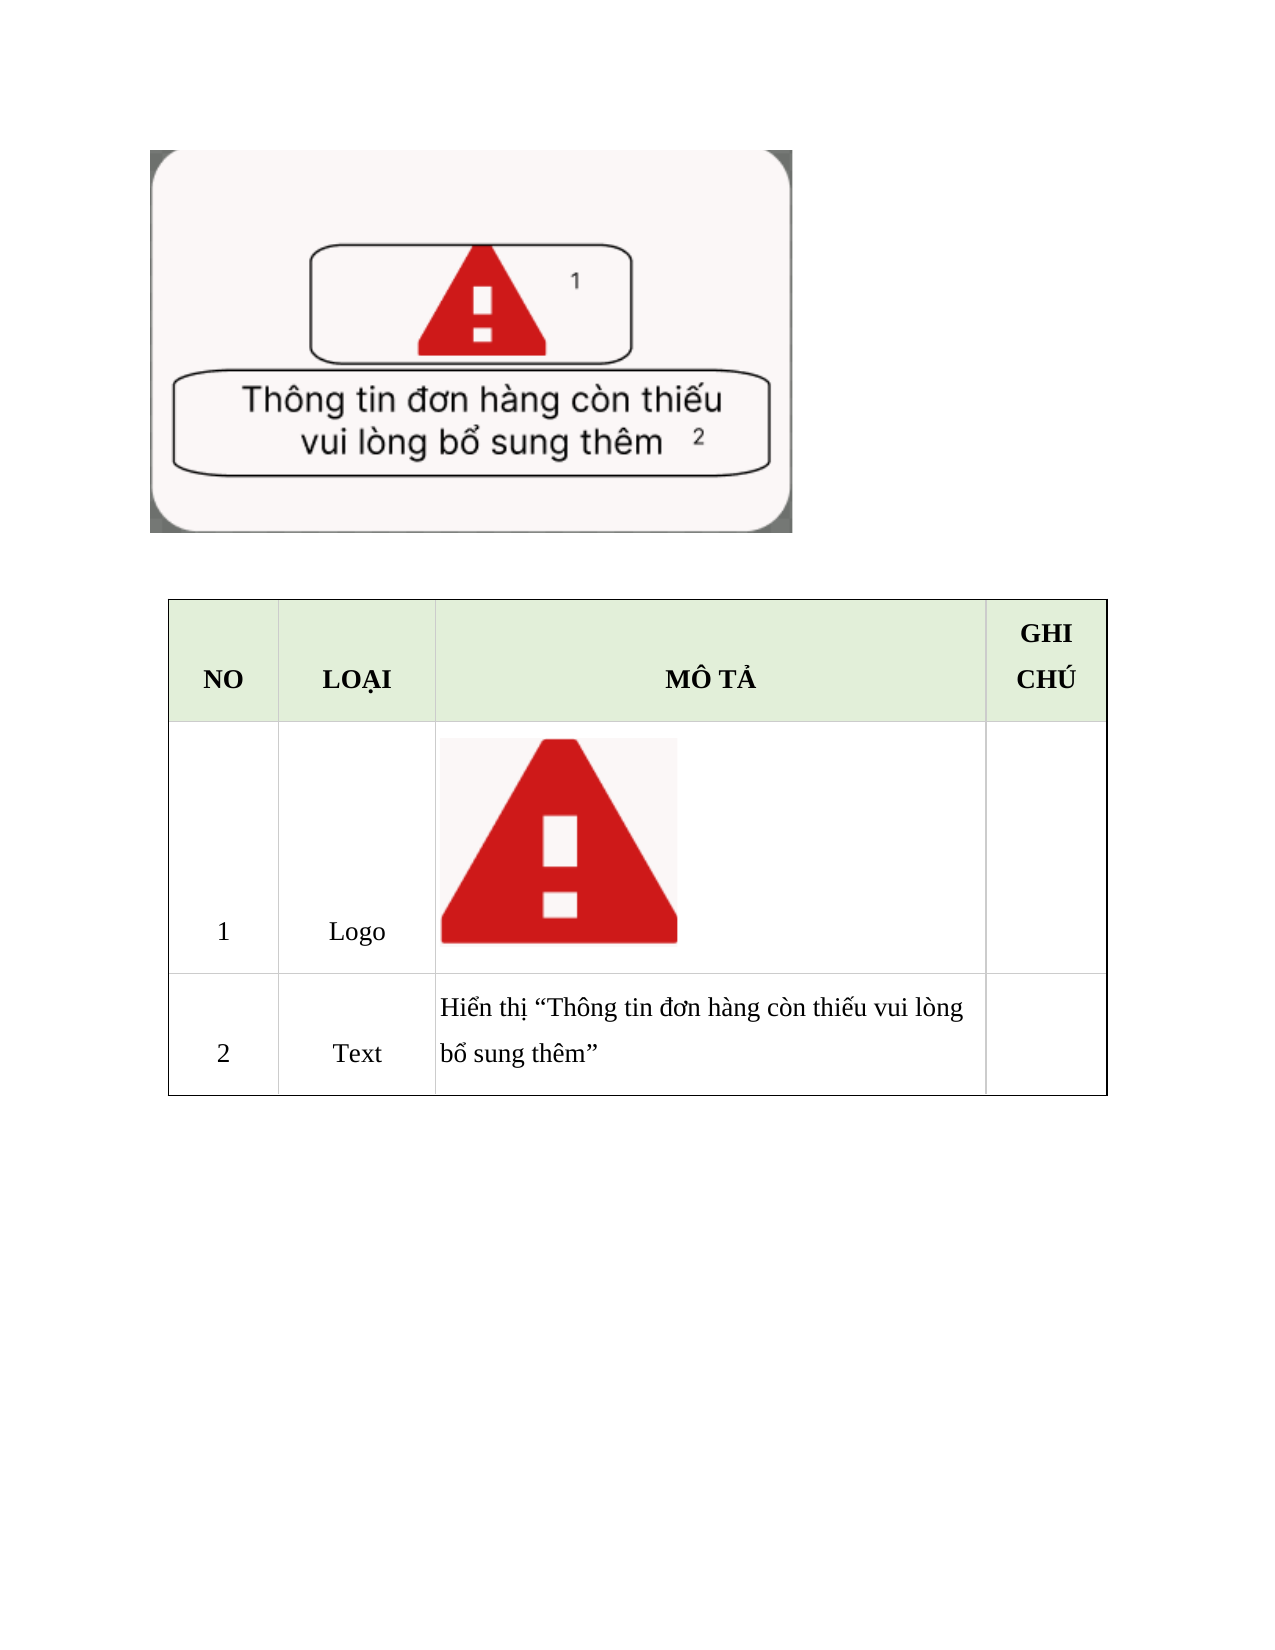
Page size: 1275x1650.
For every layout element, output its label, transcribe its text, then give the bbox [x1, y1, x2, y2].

picture [150, 150, 793, 533]
table_cell 1 [169, 722, 278, 972]
table_cell Text [279, 974, 435, 1094]
table_header GHI CHÚ [987, 600, 1106, 721]
table_cell [436, 722, 985, 972]
table_cell Hiển thị “Thông tin đơn hàng còn thiếu vui lòng bổ sung thêm” [436, 974, 985, 1094]
picture [439, 738, 678, 947]
table_cell [987, 974, 1106, 1094]
table_header MÔ TẢ [436, 600, 985, 721]
table_cell 2 [169, 974, 278, 1094]
table_header LOẠI [279, 600, 435, 721]
table_cell [987, 722, 1106, 972]
table_header NO [169, 600, 278, 721]
table_cell Logo [279, 722, 435, 972]
